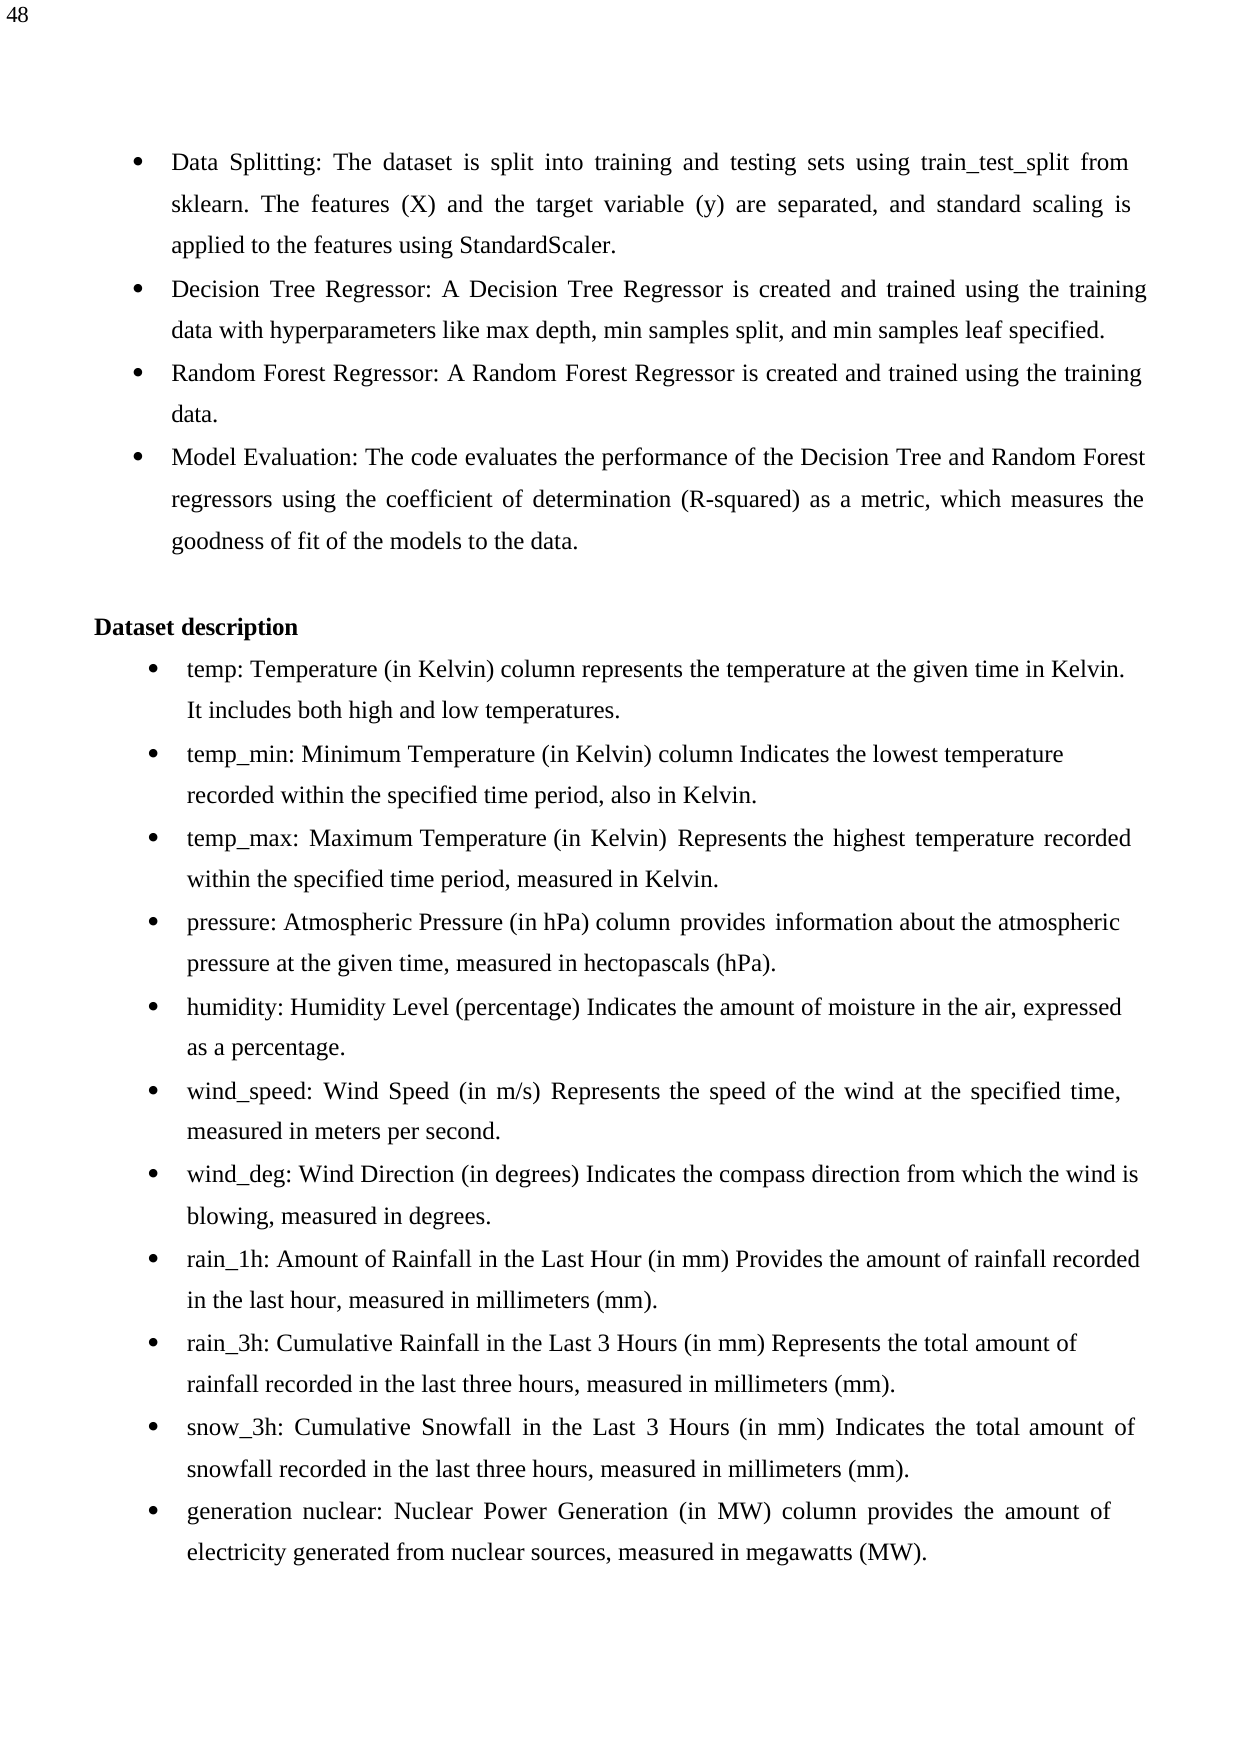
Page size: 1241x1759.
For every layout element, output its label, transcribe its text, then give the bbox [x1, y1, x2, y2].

list generation nuclear: Nuclear Power Generation (in MW) column provides the amount of electricity generated from nuclear sources, measured in megawatts (MW). [149, 1496, 1128, 1566]
list Random Forest Regressor: A Random Forest Regressor is created and trained using the training data. [133, 358, 1143, 428]
list temp_max: Maximum Temperature (in Kelvin) Represents the highest temperature recorded within the specified time period, measured in Kelvin. [149, 823, 1143, 893]
list rain_3h: Cumulative Rainfall in the Last 3 Hours (in mm) Represents the total amount of rainfall recorded in the last three hours, measured in millimeters (mm). [149, 1328, 1141, 1398]
list Decision Tree Regressor: A Decision Tree Regressor is created and trained using the training data with hyperparameters like max depth, min samples split, and min samples leaf specified. [133, 274, 1147, 344]
list Model Evaluation: The code evaluates the performance of the Decision Tree and Random Forest regressors using the coefficient of determination (R-squared) as a metric, which measures the goodness of fit of the models to the data. [133, 442, 1145, 555]
list pressure: Atmospheric Pressure (in hPa) column provides information about the atmospheric pressure at the given time, measured in hectopascals (hPa). [149, 907, 1141, 977]
list wind_deg: Wind Direction (in degrees) Indicates the compass direction from which the wind is blowing, measured in degrees. [149, 1159, 1141, 1230]
list humidity: Humidity Level (percentage) Indicates the amount of moisture in the air, expressed as a percentage. [149, 992, 1141, 1061]
list Data Splitting: The dataset is split into training and testing sets using train_test_split from sklearn. The features (X) and the target variable (y) are separated, and standard scaling is applied to the features using StandardScaler. [133, 147, 1131, 259]
list temp: Temperature (in Kelvin) column represents the temperature at the given time in Kelvin. It includes both high and low temperatures. [149, 654, 1142, 724]
list wind_speed: Wind Speed (in m/s) Represents the speed of the wind at the specified time, measured in meters per second. [149, 1076, 1127, 1145]
list snow_3h: Cumulative Snowfall in the Last 3 Hours (in mm) Indicates the total amount of snowfall recorded in the last three hours, measured in millimeters (mm). [149, 1412, 1144, 1483]
list rain_1h: Amount of Rainfall in the Last Hour (in mm) Provides the amount of rainfall recorded in the last hour, measured in millimeters (mm). [149, 1244, 1142, 1314]
list temp_min: Minimum Temperature (in Kelvin) column Indicates the lowest temperature recorded within the specified time period, also in Kelvin. [149, 739, 1142, 809]
subtitle Dataset description [94, 612, 1181, 641]
